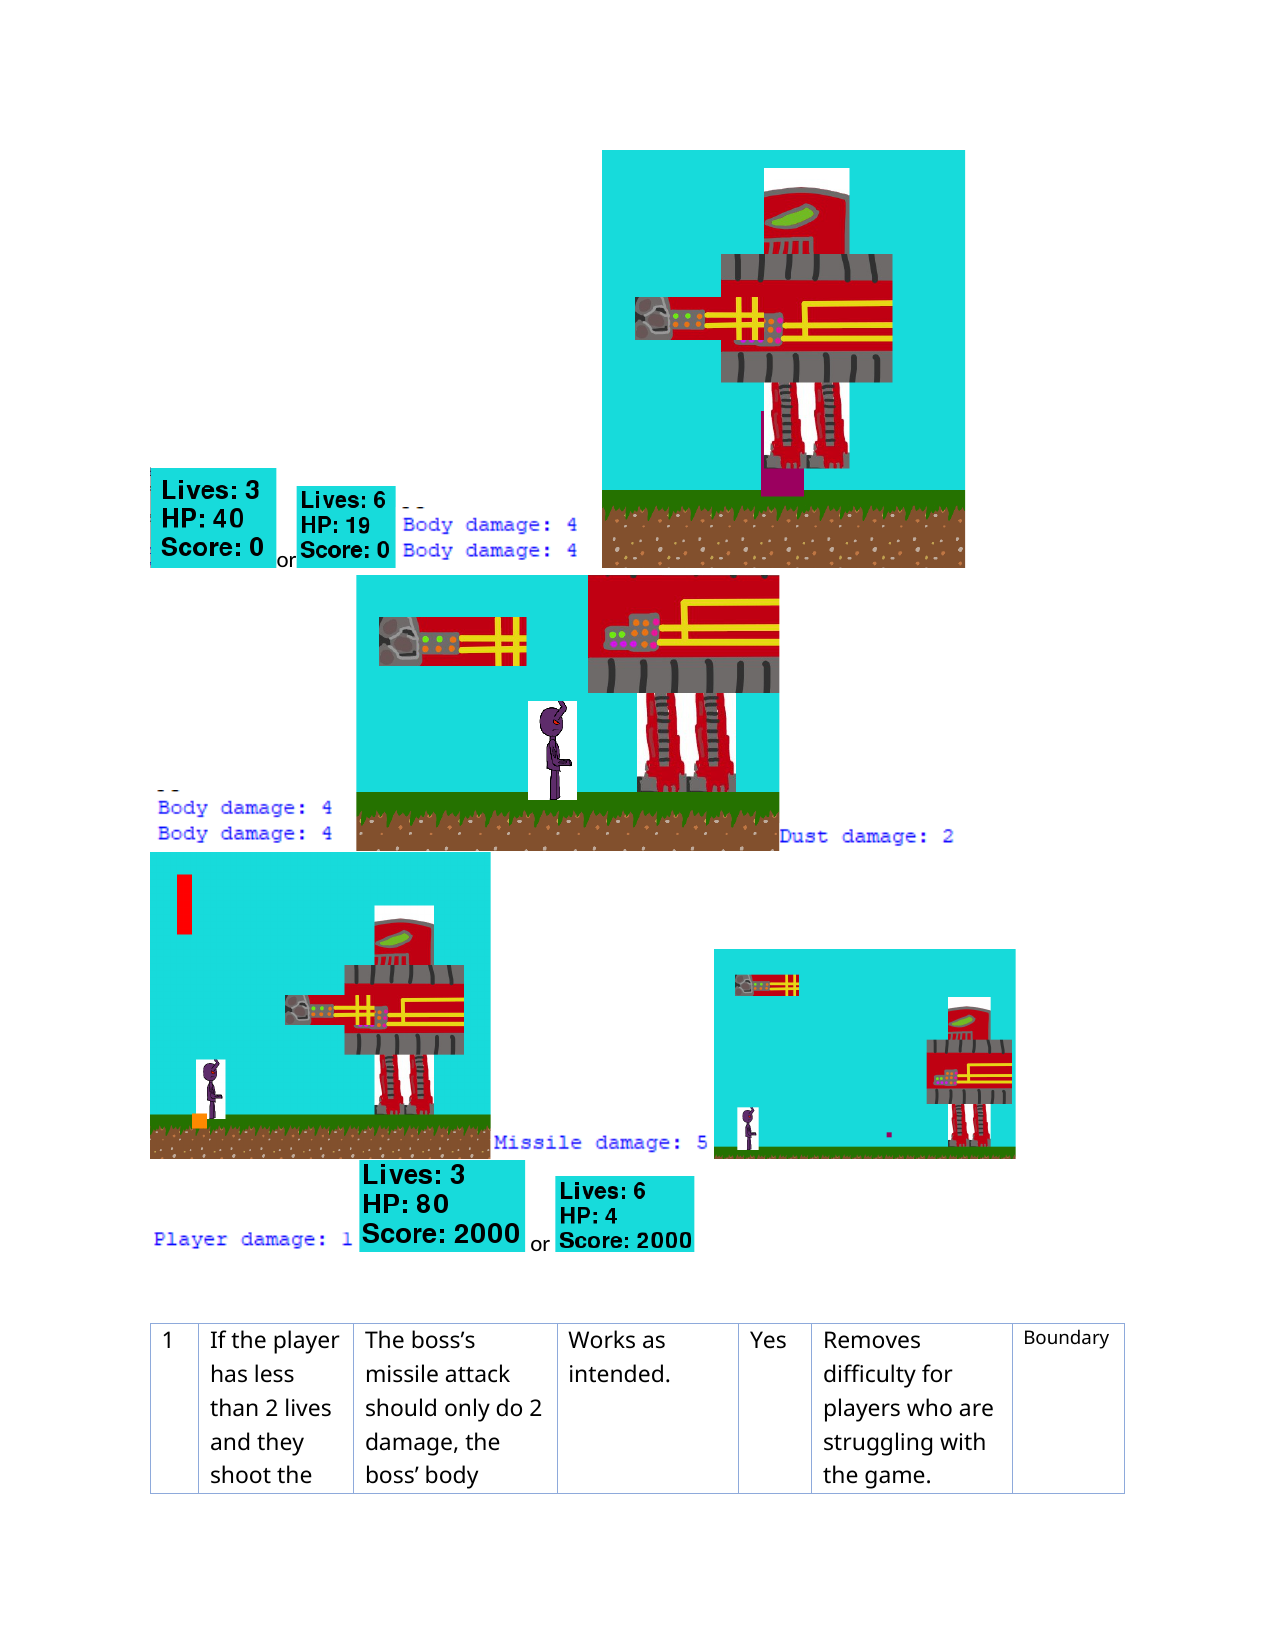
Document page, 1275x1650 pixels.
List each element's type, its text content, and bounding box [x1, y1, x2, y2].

table_header 1 [151, 1324, 198, 1493]
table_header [354, 1324, 557, 1493]
picture [150, 575, 966, 851]
table_header Boundary [1013, 1324, 1124, 1493]
picture [150, 1160, 525, 1252]
picture [150, 852, 1016, 1159]
picture [296, 150, 965, 568]
picture [555, 1176, 695, 1252]
picture [150, 467, 277, 568]
table_header Yes [739, 1324, 811, 1493]
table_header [199, 1324, 353, 1493]
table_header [812, 1324, 1012, 1493]
table_header Works as intended. [558, 1324, 738, 1493]
